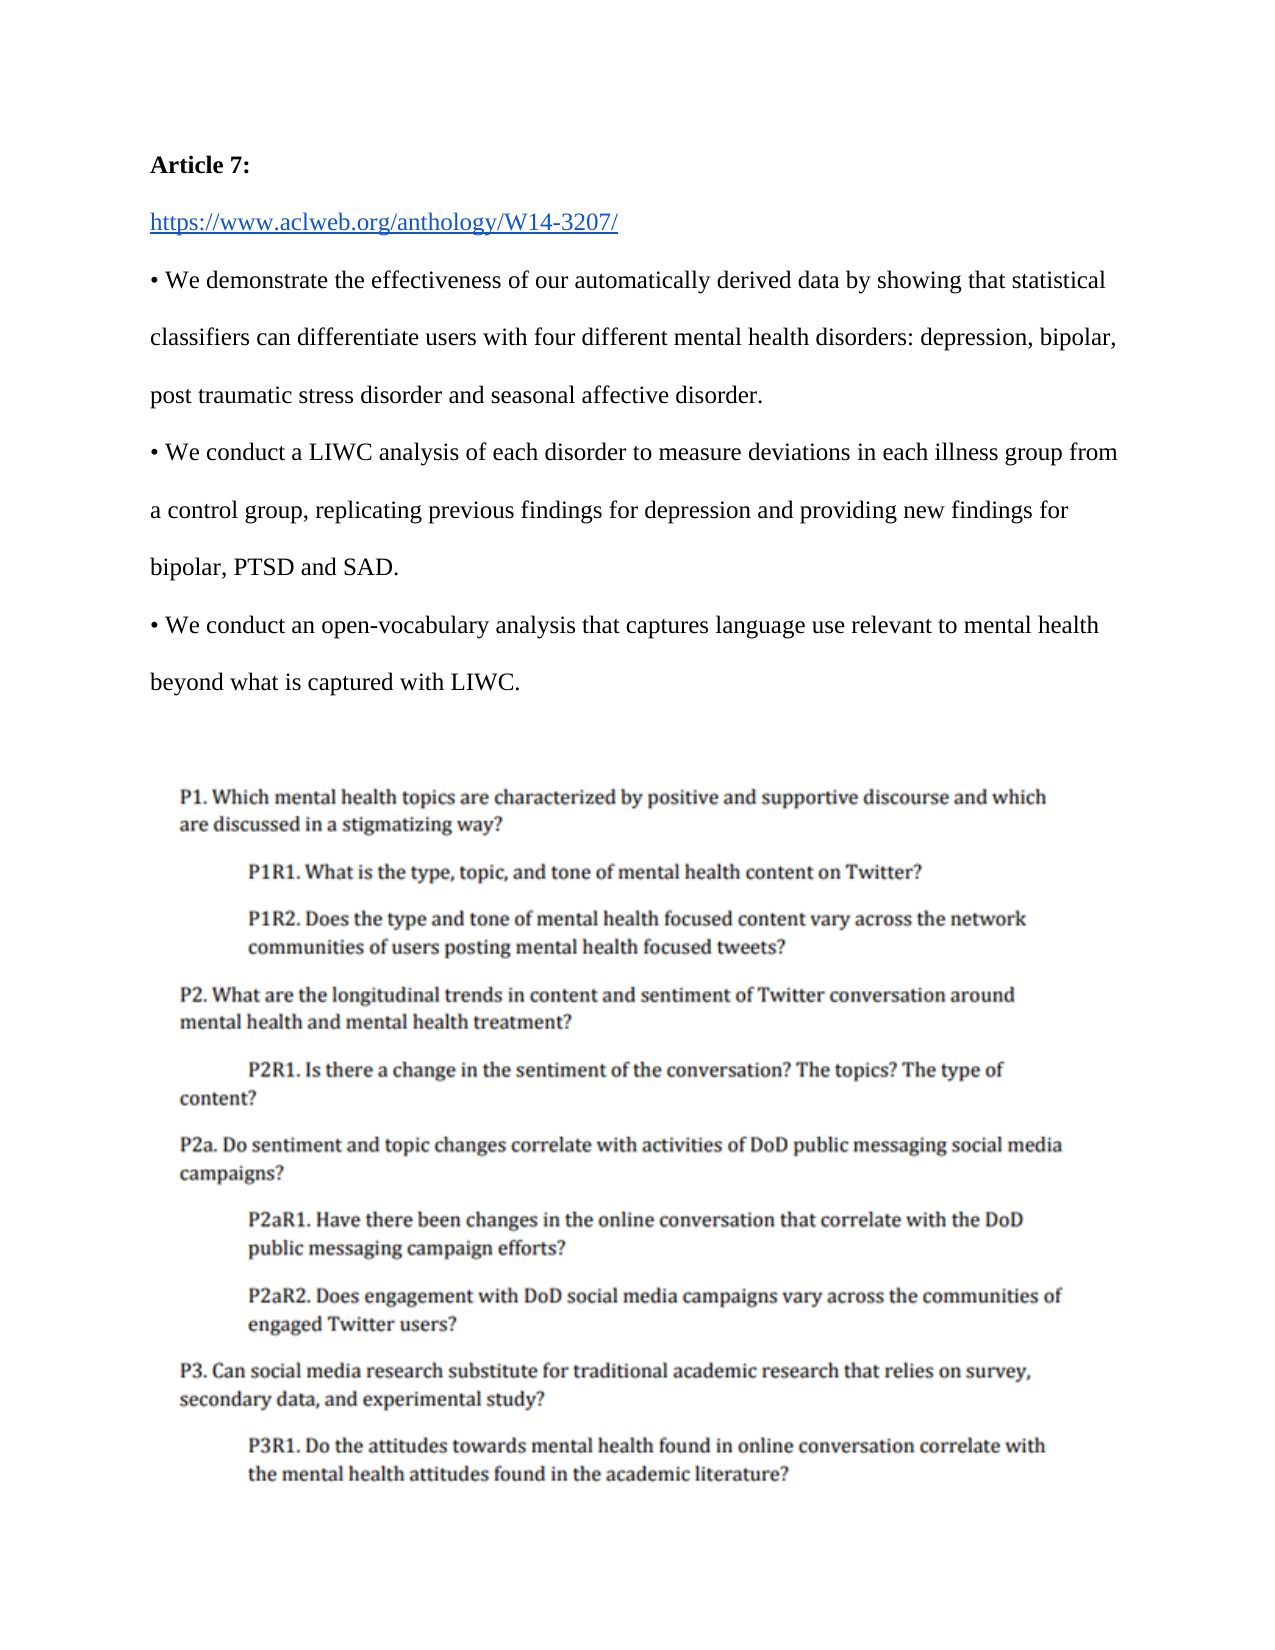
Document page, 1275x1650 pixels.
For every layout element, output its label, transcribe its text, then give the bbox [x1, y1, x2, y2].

text Article 7: [150, 150, 1125, 179]
text https://www.aclweb.org/anthology/W14-3207/ [150, 207, 1125, 236]
text • We demonstrate the effectiveness of our automatically derived data by showing that statistical classifiers can differentiate users with four different mental health disorders: depression, bipolar, post traumatic stress disorder and seasonal affective disorder. [150, 265, 1125, 409]
picture [150, 782, 1091, 1492]
text • We conduct an open-vocabulary analysis that captures language use relevant to mental health beyond what is captured with LIWC. [150, 610, 1125, 696]
text • We conduct a LIWC analysis of each disorder to measure deviations in each illness group from a control group, replicating previous findings for depression and providing new findings for bipolar, PTSD and SAD. [150, 437, 1125, 581]
